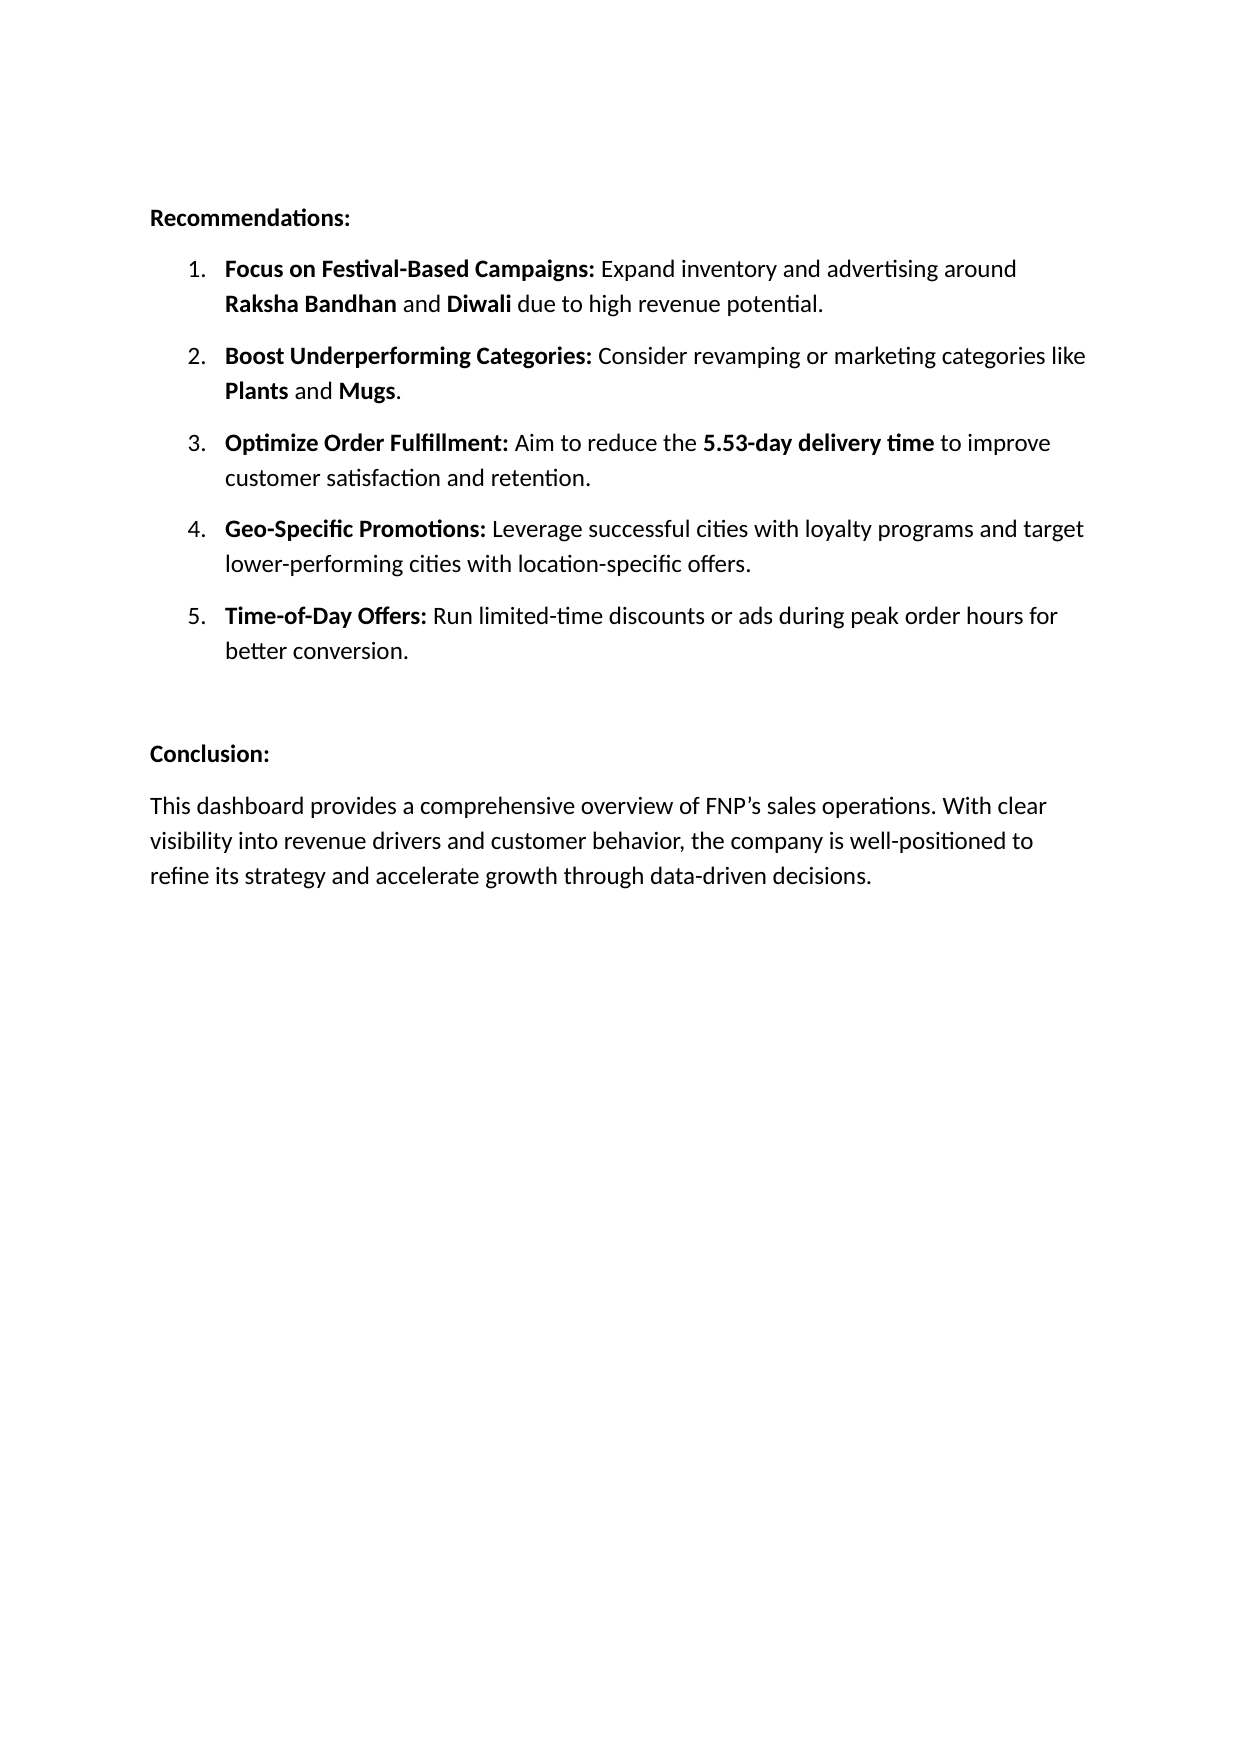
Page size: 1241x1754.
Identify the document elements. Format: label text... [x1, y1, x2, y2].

text Conclusion: [150, 738, 1090, 769]
list Optimize Order Fulfillment: Aim to reduce the 5.53-day delivery time to improve customer satisfaction and retention. [187, 427, 1090, 492]
text Recommendations: [150, 202, 1090, 232]
list Time-of-Day Offers: Run limited-time discounts or ads during peak order hours for better conversion. [187, 600, 1090, 666]
list Boost Underperforming Categories: Consider revamping or marketing categories like Plants and Mugs. [187, 340, 1090, 406]
text This dashboard provides a comprehensive overview of FNP’s sales operations. With clear visibility into revenue drivers and customer behavior, the company is well-positioned to refine its strategy and accelerate growth through data-driven decisions. [150, 790, 1090, 891]
list Geo-Specific Promotions: Leverage successful cities with loyalty programs and target lower-performing cities with location-specific offers. [187, 513, 1090, 579]
list Focus on Festival-Based Campaigns: Expand inventory and advertising around Raksha Bandhan and Diwali due to high revenue potential. [187, 253, 1090, 319]
